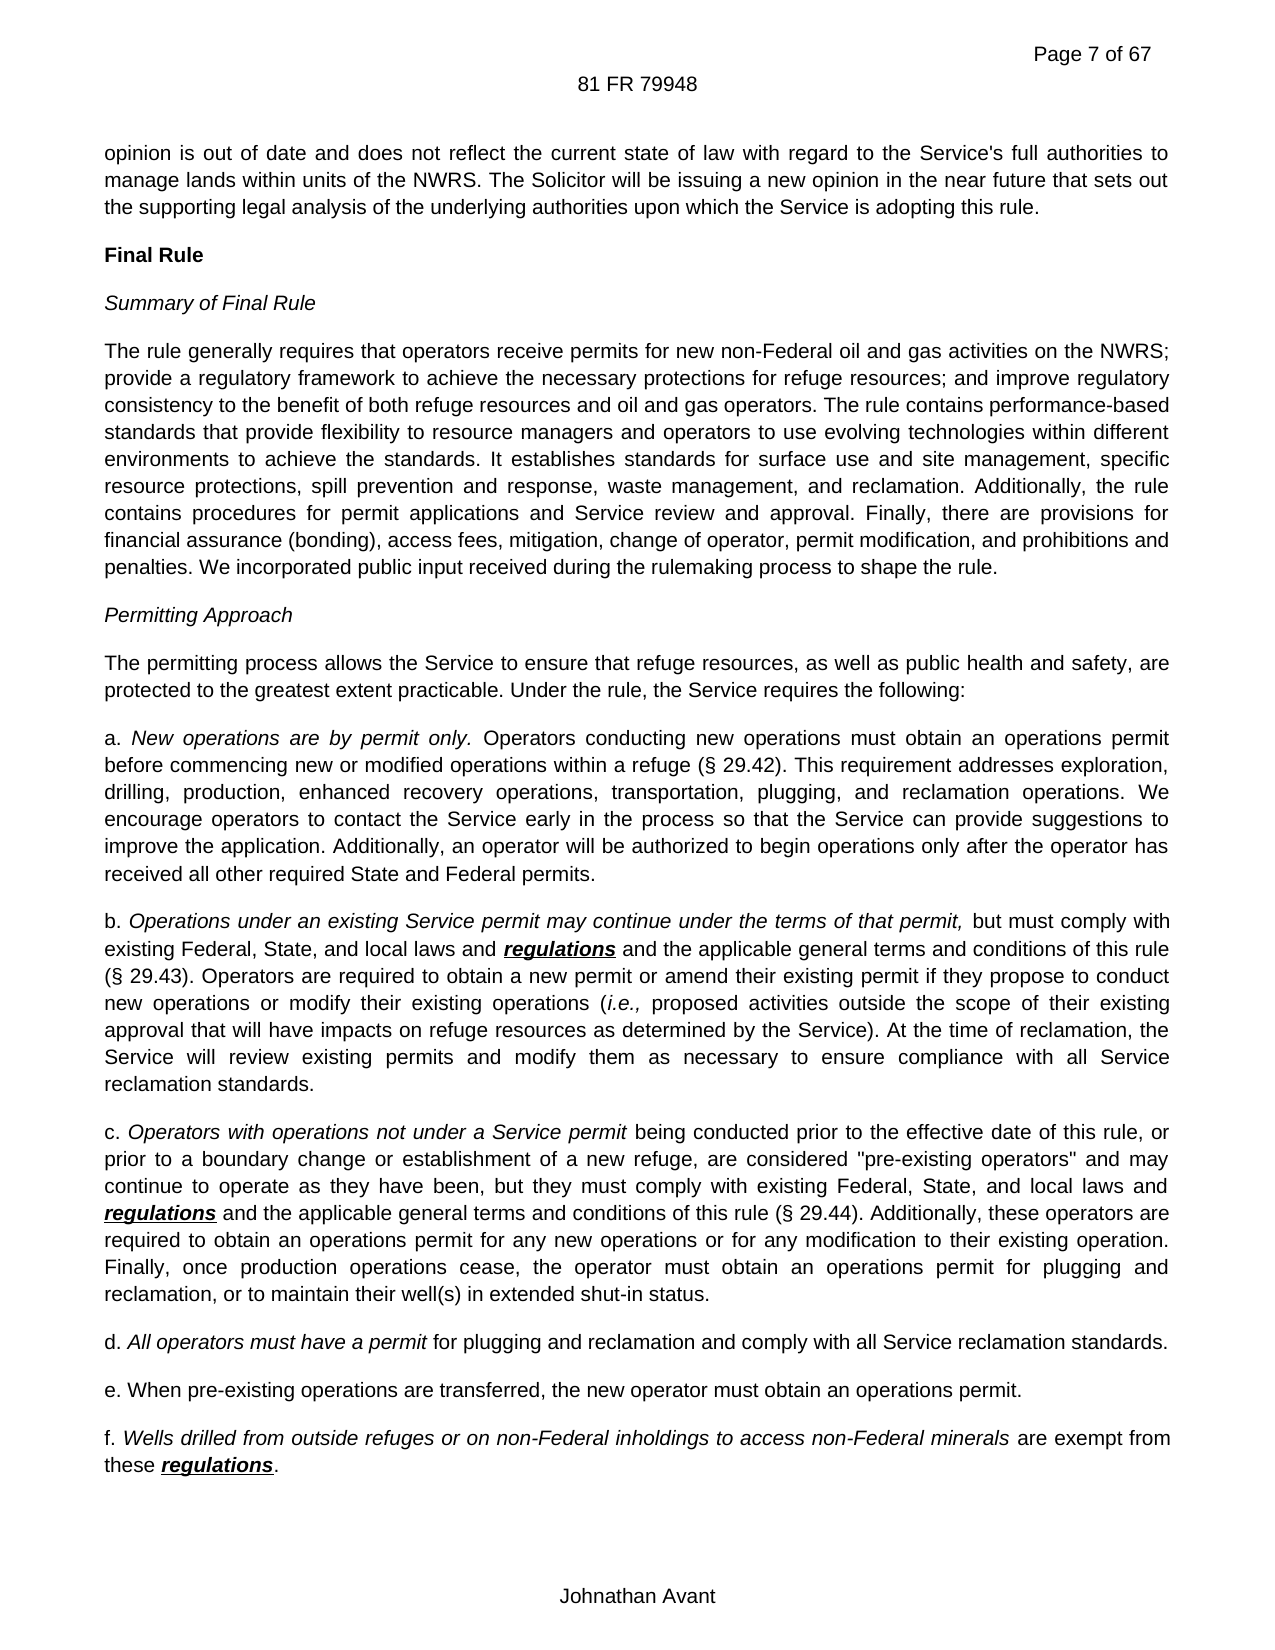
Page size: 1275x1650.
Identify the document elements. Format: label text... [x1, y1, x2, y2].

text e. When pre-existing operations are transferred, the new operator must obtain an operations permit. [104, 1375, 1171, 1402]
text The rule generally requires that operators receive permits for new non-Federal oil and gas activities on the NWRS; provide a regulatory framework to achieve the necessary protections for refuge resources; and improve regulatory consistency to the benefit of both refuge resources and oil and gas operators. The rule contains performance-based standards that provide flexibility to resource managers and operators to use evolving technologies within different environments to achieve the standards. It establishes standards for surface use and site management, specific resource protections, spill prevention and response, waste management, and reclamation. Additionally, the rule contains procedures for permit applications and Service review and approval. Finally, there are provisions for financial assurance (bonding), access fees, mitigation, change of operator, permit modification, and prohibitions and penalties. We incorporated public input received during the rulemaking process to shape the rule. [104, 335, 1171, 579]
text a. New operations are by permit only. Operators conducting new operations must obtain an operations permit before commencing new or modified operations within a refuge (§ 29.42). This requirement addresses exploration, drilling, production, enhanced recovery operations, transportation, plugging, and reclamation operations. We encourage operators to contact the Service early in the process so that the Service can provide suggestions to improve the application. Additionally, an operator will be authorized to begin operations only after the operator has received all other required State and Federal permits. [104, 723, 1171, 885]
text Final Rule [104, 239, 1171, 267]
text f. Wells drilled from outside refuges or on non-Federal inholdings to access non-Federal minerals are exempt from these regulations. [104, 1423, 1171, 1477]
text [104, 137, 1171, 219]
text d. All operators must have a permit for plugging and reclamation and comply with all Service reclamation standards. [104, 1327, 1171, 1354]
text The permitting process allows the Service to ensure that refuge resources, as well as public health and safety, are protected to the greatest extent practicable. Under the rule, the Service requires the following: [104, 648, 1171, 702]
text Summary of Final Rule [104, 287, 1171, 314]
text c. Operators with operations not under a Service permit being conducted prior to the effective date of this rule, or prior to a boundary change or establishment of a new refuge, are considered "pre-existing operators" and may continue to operate as they have been, but they must comply with existing Federal, State, and local laws and regulations and the applicable general terms and conditions of this rule (§ 29.44). Additionally, these operators are required to obtain an operations permit for any new operations or for any modification to their existing operation. Finally, once production operations cease, the operator must obtain an operations permit for plugging and reclamation, or to maintain their well(s) in extended shut-in status. [104, 1117, 1171, 1306]
text Permitting Approach [104, 600, 1171, 627]
text b. Operations under an existing Service permit may continue under the terms of that permit, but must comply with existing Federal, State, and local laws and regulations and the applicable general terms and conditions of this rule (§ 29.43). Operators are required to obtain a new permit or amend their existing permit if they propose to conduct new operations or modify their existing operations (i.e., proposed activities outside the scope of their existing approval that will have impacts on refuge resources as determined by the Service). At the time of reclamation, the Service will review existing permits and modify them as necessary to ensure compliance with all Service reclamation standards. [104, 906, 1171, 1096]
